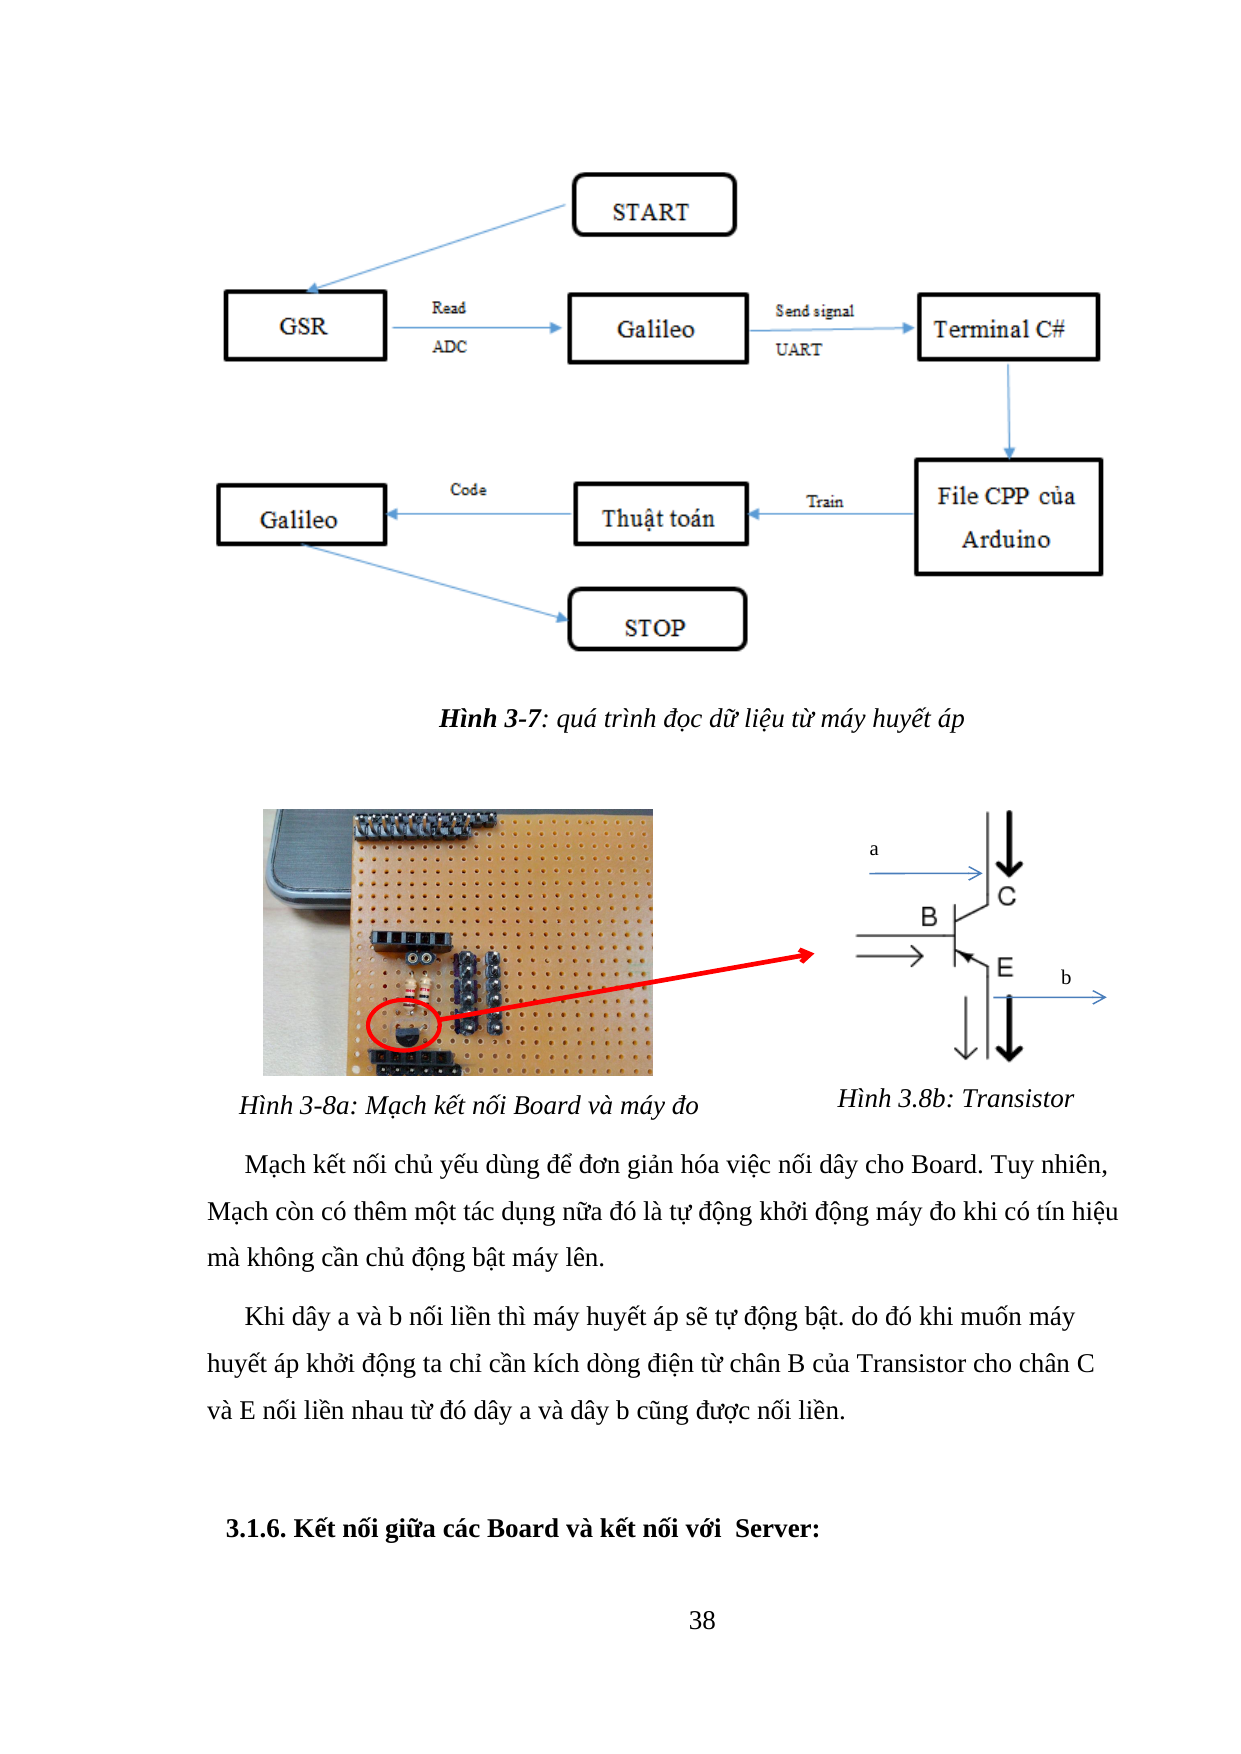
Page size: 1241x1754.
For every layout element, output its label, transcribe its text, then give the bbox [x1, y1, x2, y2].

picture [436, 985, 653, 1041]
text Khi dây a và b nối liền thì máy huyết áp sẽ tự động bật. do đó khi muốn máy huyết áp khởi động ta chỉ cần kích dòng điện từ chân B của Transistor cho chân C và E nối liền nhau từ đó dây a và dây b cũng được nối liền. [207, 1300, 1122, 1425]
text Mạch kết nối chủ yếu dùng để đơn giản hóa việc nối dây cho Board. Tuy nhiên, Mạch còn có thêm một tác dụng nữa đó là tự động khởi động máy đo khi có tín hiệu mà không cần chủ động bật máy lên. [207, 1041, 1122, 1272]
picture [818, 810, 1107, 1041]
text Hình 3-7: quá trình đọc dữ liệu từ máy huyết áp [207, 702, 1122, 733]
subtitle Kết nối giữa các Board và kết nối với Server: [226, 1512, 1122, 1543]
picture [371, 1003, 437, 1041]
picture [263, 809, 653, 1041]
picture [206, 145, 1123, 674]
